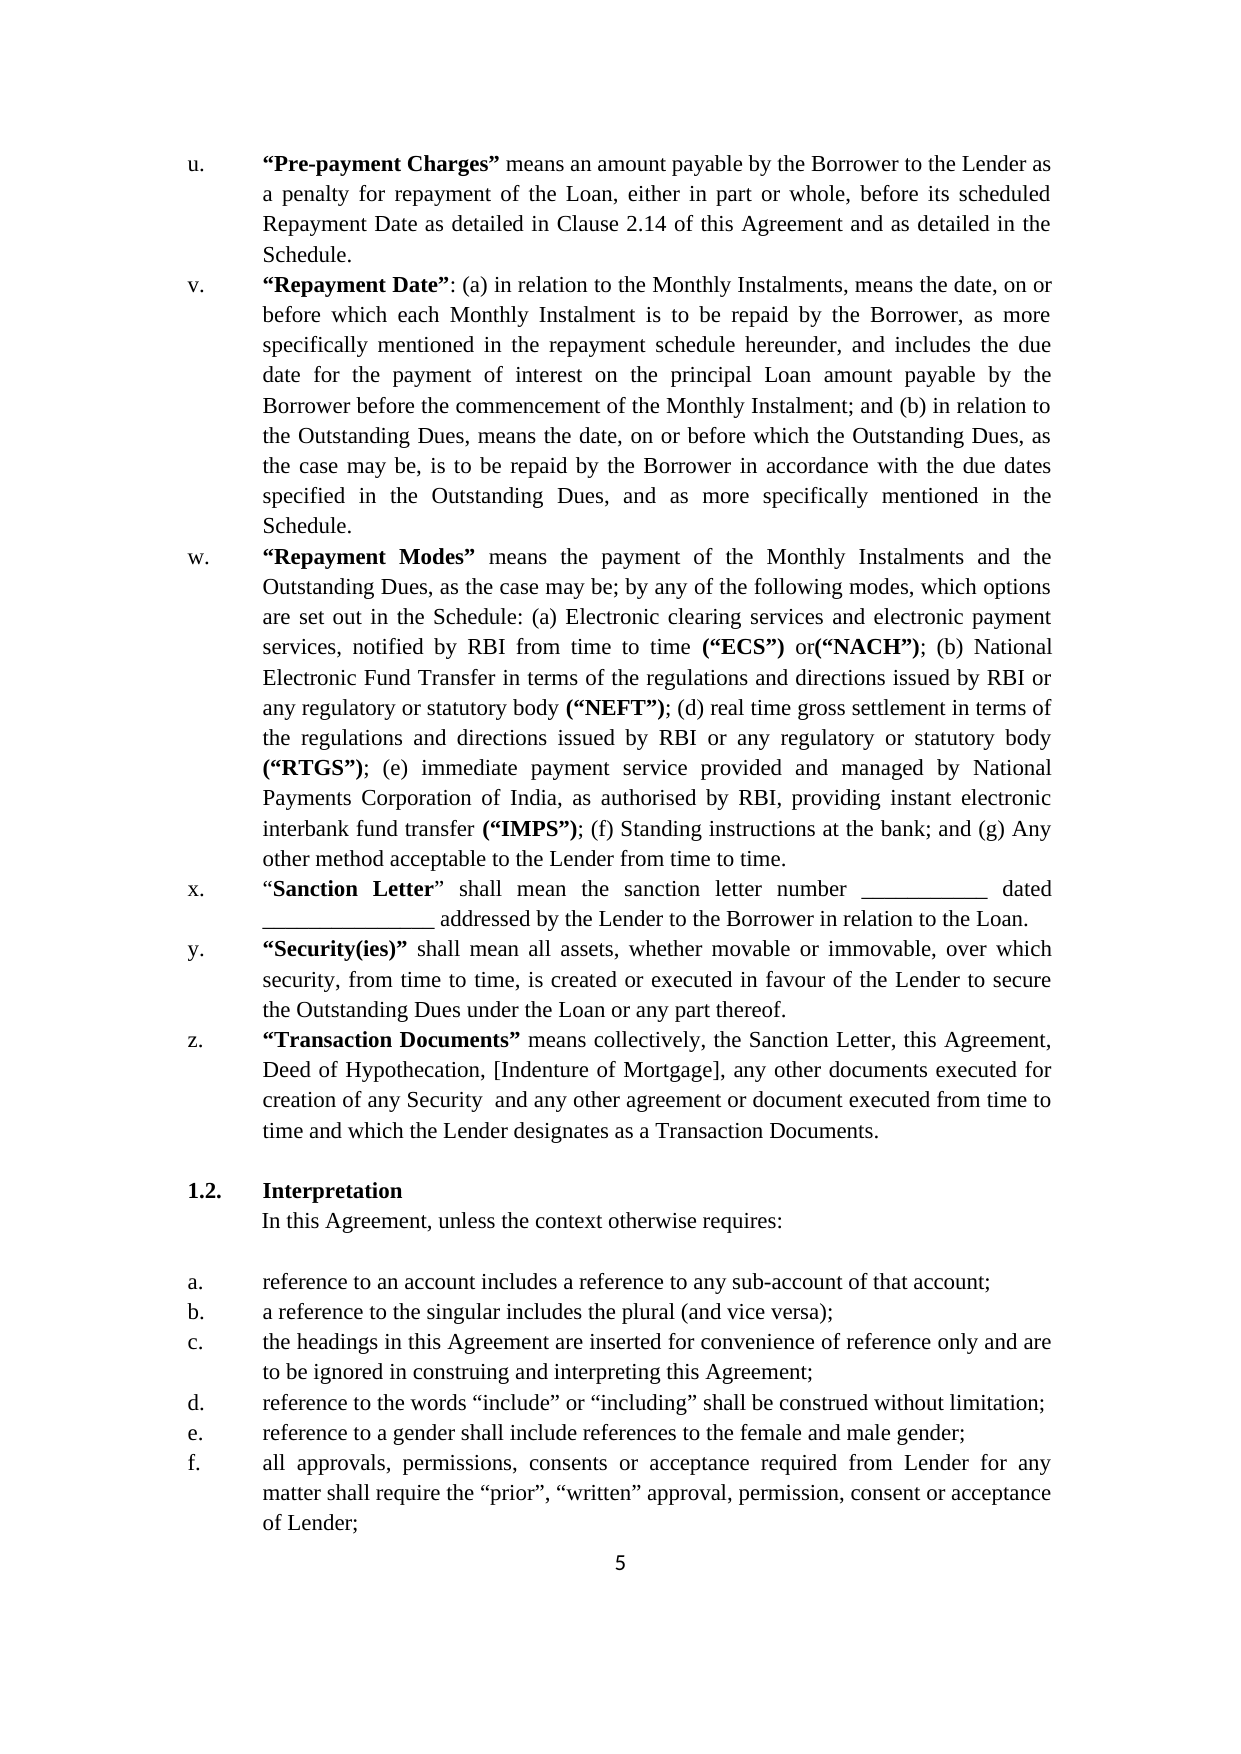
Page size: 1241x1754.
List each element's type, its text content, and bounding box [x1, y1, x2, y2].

list “Pre-payment Charges” means an amount payable by the Borrower to the Lender as a penalty for repayment of the Loan, either in part or whole, before its scheduled Repayment Date as detailed in Clause 2.14 of this Agreement and as detailed in the Schedule. [187, 150, 1053, 267]
list a reference to the singular includes the plural (and vice versa); [187, 1298, 1053, 1324]
list all approvals, permissions, consents or acceptance required from Lender for any matter shall require the “prior”, “written” approval, permission, consent or acceptance of Lender; [187, 1449, 1053, 1536]
list Interpretation [187, 1177, 1053, 1203]
list reference to the words “include” or “including” shall be construed without limitation; [187, 1388, 1053, 1415]
list “Repayment Date”: (a) in relation to the Monthly Instalments, means the date, on or before which each Monthly Instalment is to be repaid by the Borrower, as more specifically mentioned in the repayment schedule hereunder, and includes the due date for the payment of interest on the principal Loan amount payable by the Borrower before the commencement of the Monthly Instalment; and (b) in relation to the Outstanding Dues, means the date, on or before which the Outstanding Dues, as the case may be, is to be repaid by the Borrower in accordance with the due dates specified in the Outstanding Dues, and as more specifically mentioned in the Schedule. [187, 271, 1053, 539]
list “Sanction Letter” shall mean the sanction letter number ___________ dated _______________ addressed by the Lender to the Borrower in relation to the Loan. [187, 875, 1053, 932]
list “Repayment Modes” means the payment of the Monthly Instalments and the Outstanding Dues, as the case may be; by any of the following modes, which options are set out in the Schedule: (a) Electronic clearing services and electronic payment services, notified by RBI from time to time (“ECS”) or(“NACH”); (b) National Electronic Fund Transfer in terms of the regulations and directions issued by RBI or any regulatory or statutory body (“NEFT”); (d) real time gross settlement in terms of the regulations and directions issued by RBI or any regulatory or statutory body (“RTGS”); (e) immediate payment service provided and managed by National Payments Corporation of India, as authorised by RBI, providing instant electronic interbank fund transfer (“IMPS”); (f) Standing instructions at the bank; and (g) Any other method acceptable to the Lender from time to time. [187, 543, 1053, 871]
list the headings in this Agreement are inserted for convenience of reference only and are to be ignored in construing and interpreting this Agreement; [187, 1328, 1053, 1385]
text In this Agreement, unless the context otherwise requires: [187, 1207, 1053, 1234]
list “Transaction Documents” means collectively, the Sanction Letter, this Agreement, Deed of Hypothecation, [Indenture of Mortgage], any other documents executed for creation of any Security and any other agreement or document executed from time to time and which the Lender designates as a Transaction Documents. [187, 1026, 1053, 1143]
list “Security(ies)” shall mean all assets, whether movable or immovable, over which security, from time to time, is created or executed in favour of the Lender to secure the Outstanding Dues under the Loan or any part thereof. [187, 935, 1053, 1022]
list reference to an account includes a reference to any sub-account of that account; [187, 1268, 1053, 1294]
list reference to a gender shall include references to the female and male gender; [187, 1419, 1053, 1445]
